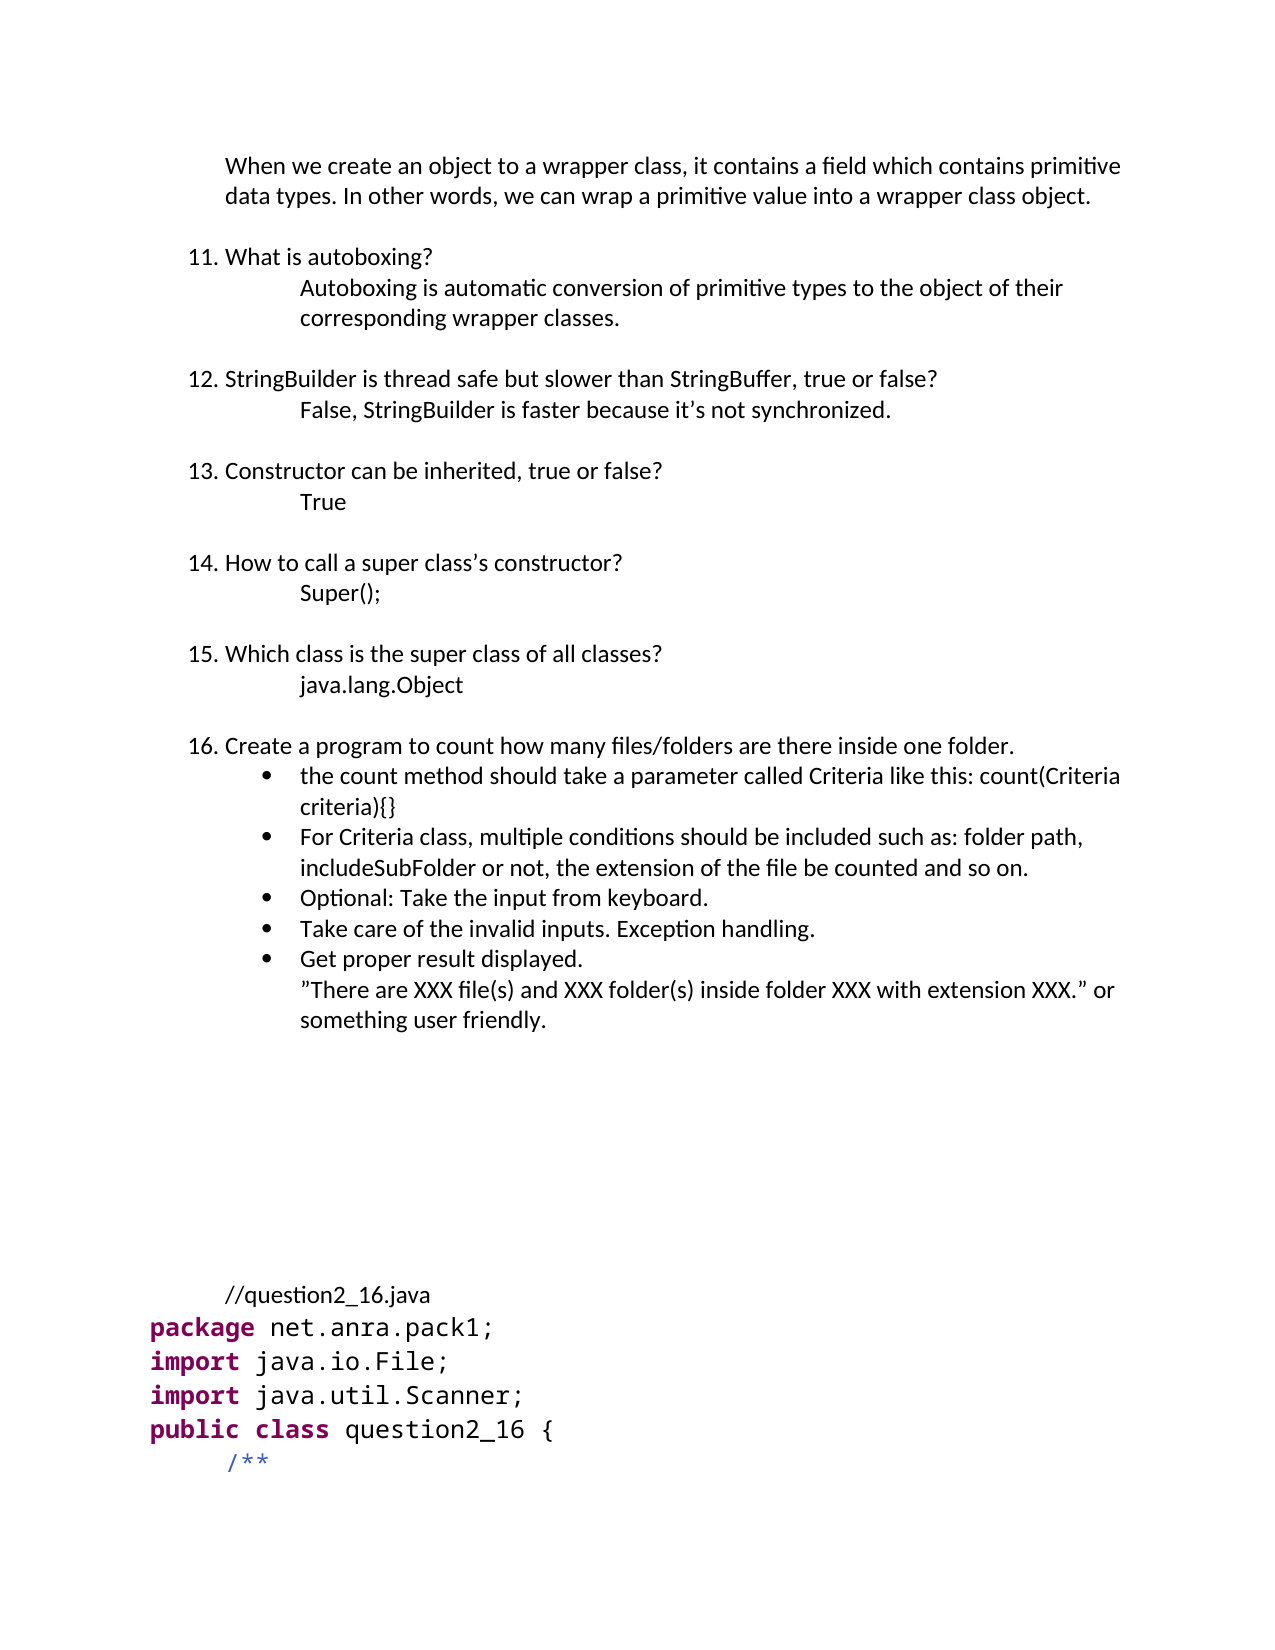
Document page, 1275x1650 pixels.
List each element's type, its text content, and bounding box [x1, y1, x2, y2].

list Constructor can be inherited, true or false? [187, 455, 1125, 486]
list How to call a super class’s constructor? [187, 547, 1125, 577]
list Take care of the invalid inputs. Exception handling. [262, 913, 1125, 943]
text /** [150, 1446, 1125, 1480]
list What is autoboxing? [187, 242, 1125, 272]
text import java.util.Scanner; [150, 1378, 1125, 1412]
text import java.io.File; [150, 1344, 1125, 1378]
list //question2_16.java [225, 1279, 1125, 1310]
list Optional: Take the input from keyboard. [262, 882, 1125, 913]
list java.lang.Object [300, 669, 1125, 699]
text public class question2_16 { [150, 1412, 1125, 1446]
text package net.anra.pack1; [150, 1310, 1125, 1344]
list the count method should take a parameter called Criteria like this: count(Criteria criteria){} [262, 760, 1125, 821]
list Create a program to count how many files/folders are there inside one folder. [187, 730, 1125, 760]
list Get proper result displayed. ”There are XXX file(s) and XXX folder(s) inside folder XXX with extension XXX.” or something user friendly. [262, 943, 1125, 1035]
list Super(); [300, 577, 1125, 608]
list True [300, 486, 1125, 516]
list For Criteria class, multiple conditions should be included such as: folder path, includeSubFolder or not, the extension of the file be counted and so on. [262, 821, 1125, 882]
list StringBuilder is thread safe but slower than StringBuffer, true or false? [187, 364, 1125, 394]
list False, StringBuilder is faster because it’s not synchronized. [300, 394, 1125, 425]
list When we create an object to a wrapper class, it contains a field which contains primitive data types. In other words, we can wrap a primitive value into a wrapper class object. [225, 150, 1125, 211]
list Autoboxing is automatic conversion of primitive types to the object of their corresponding wrapper classes. [300, 272, 1125, 333]
list Which class is the super class of all classes? [187, 638, 1125, 669]
